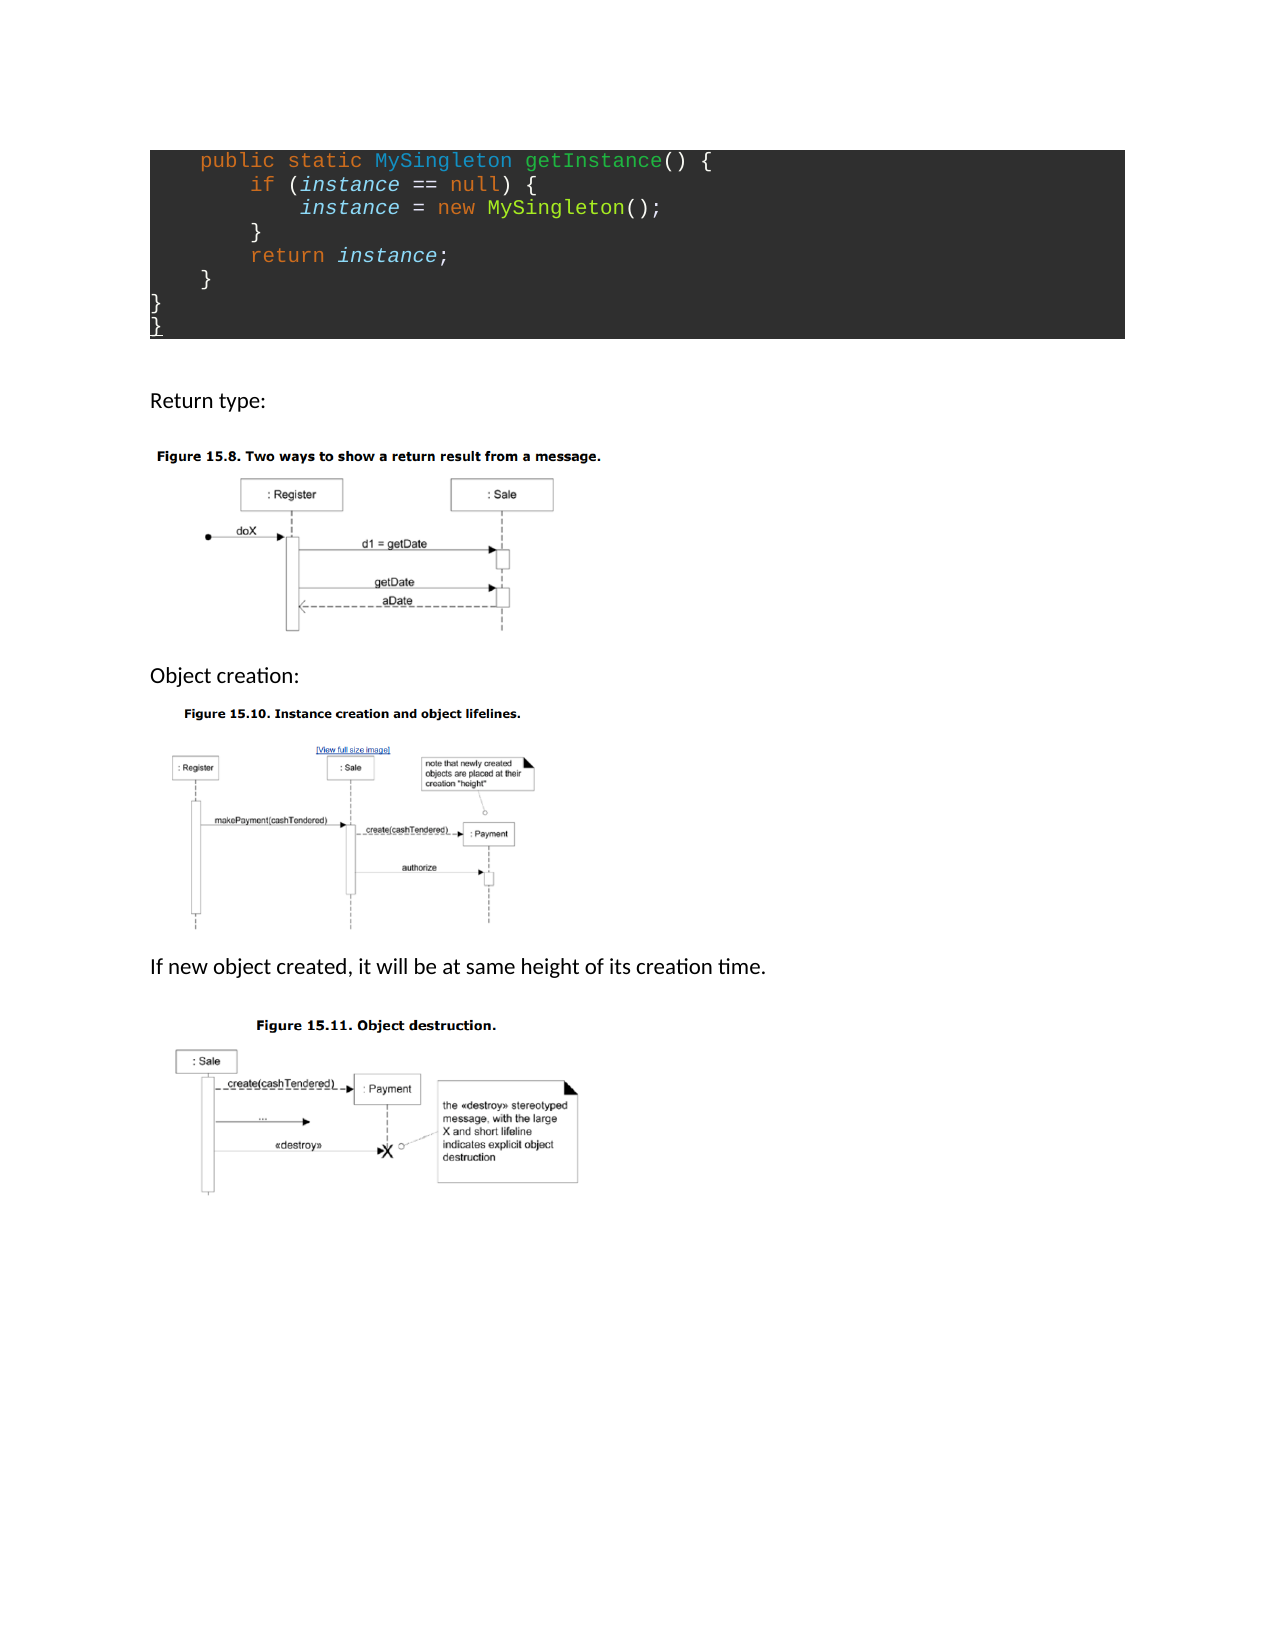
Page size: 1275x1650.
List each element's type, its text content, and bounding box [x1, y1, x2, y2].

text Return type: [150, 386, 1125, 414]
text instance = new MySingleton(); [150, 197, 1125, 221]
text } [150, 316, 1125, 339]
text } [150, 292, 1125, 316]
text public static MySingleton getInstance() { [150, 150, 1125, 174]
picture [150, 998, 592, 1208]
text if (instance == null) { [150, 174, 1125, 197]
text } [150, 268, 1125, 292]
text If new object created, it will be at same height of its creation time. [150, 952, 1125, 980]
picture [150, 691, 547, 934]
text return instance; [150, 244, 1125, 268]
text } [150, 221, 1125, 244]
picture [150, 432, 617, 643]
